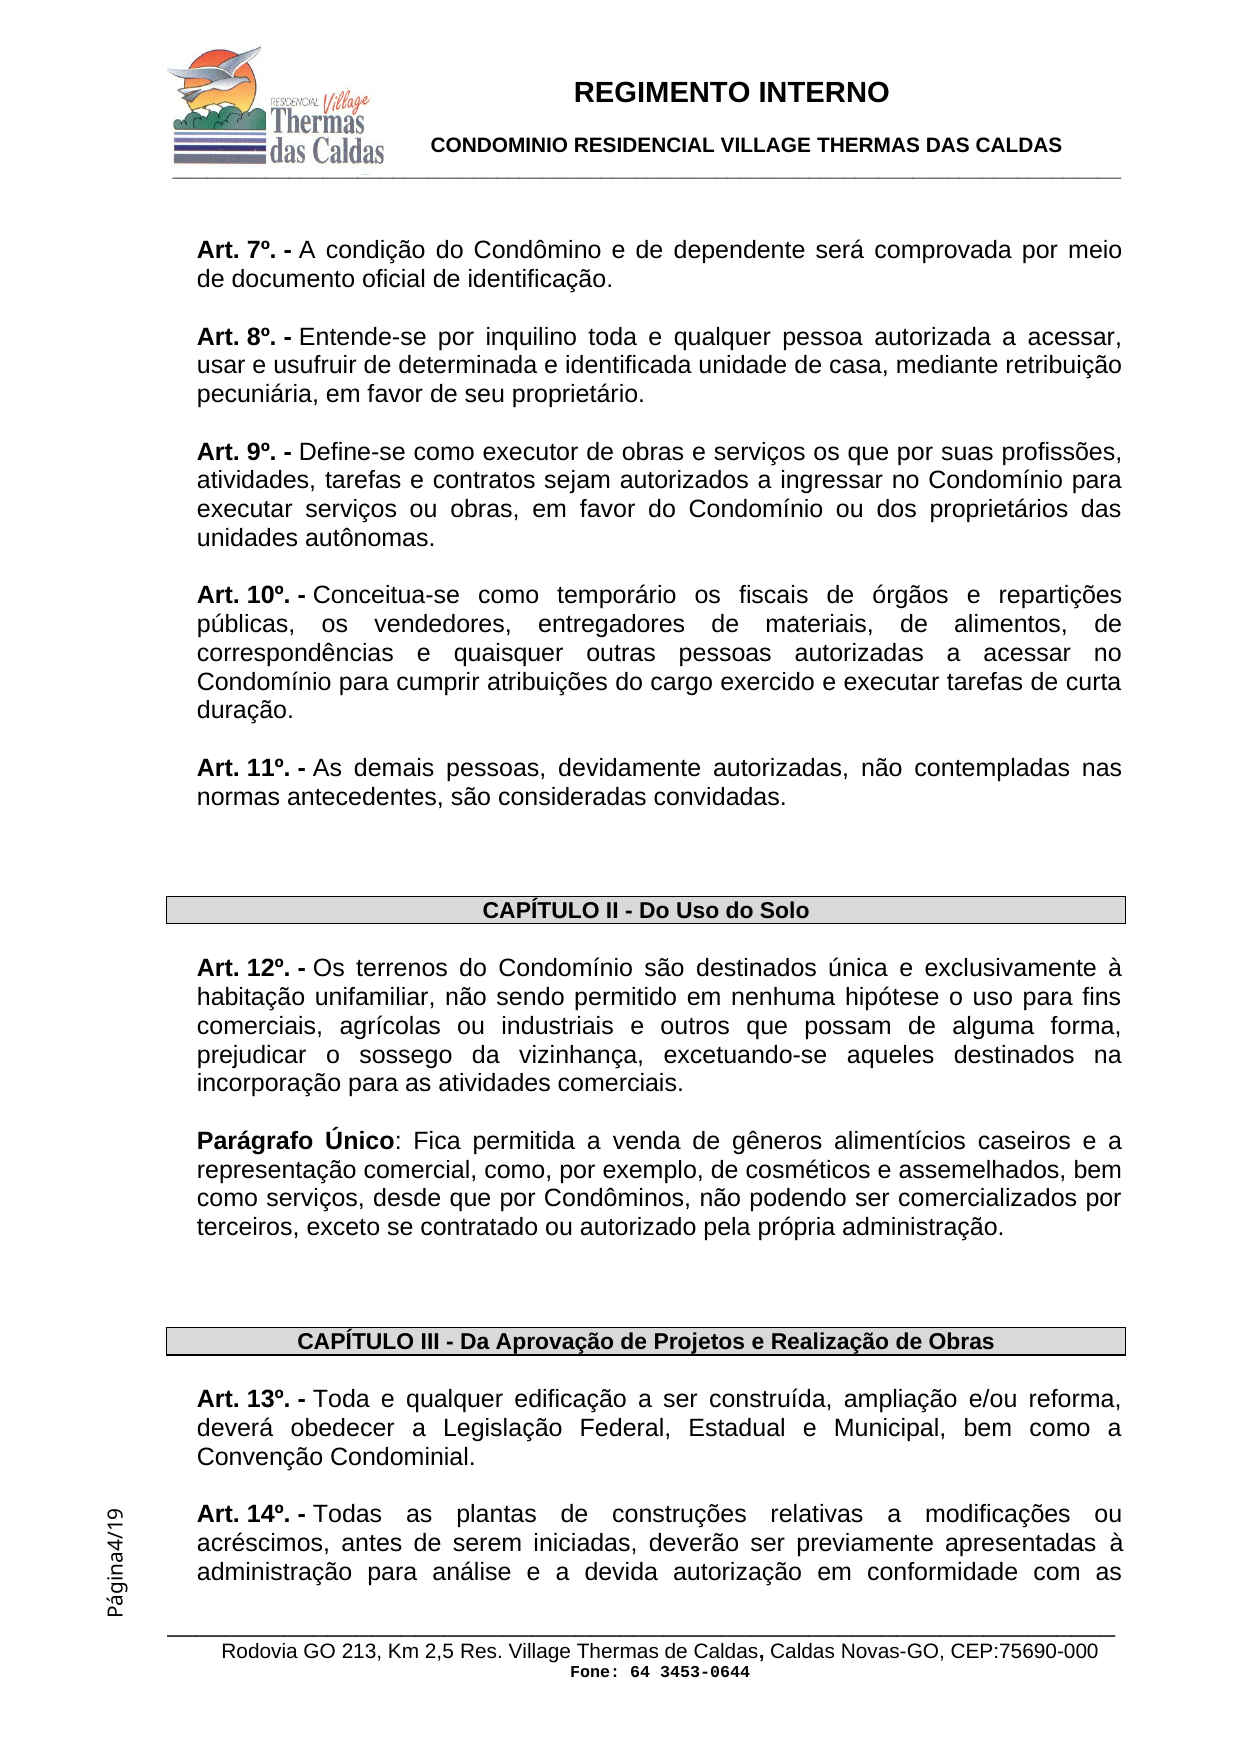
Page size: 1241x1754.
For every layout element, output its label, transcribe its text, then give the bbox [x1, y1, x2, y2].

list Conceitua-se como temporário os fiscais de órgãos e repartições públicas, os vendedores, entregadores de materiais, de alimentos, de correspondências e quaisquer outras pessoas autorizadas a acessar no Condomínio para cumprir atribuições do cargo exercido e executar tarefas de curta duração. [197, 581, 1123, 724]
text Parágrafo Único: Fica permitida a venda de gêneros alimentícios caseiros e a representação comercial, como, por exemplo, de cosméticos e assemelhados, bem como serviços, desde que por Condôminos, não podendo ser comercializados por terceiros, exceto se contratado ou autorizado pela própria administração. [197, 1126, 1123, 1241]
list Entende-se por inquilino toda e qualquer pessoa autorizada a acessar, usar e usufruir de determinada e identificada unidade de casa, mediante retribuição pecuniária, em favor de seu proprietário. [197, 322, 1123, 408]
subtitle CAPÍTULO II - Do Uso do Solo [167, 897, 1125, 923]
list As demais pessoas, devidamente autorizadas, não contempladas nas normas antecedentes, são consideradas convidadas. [197, 753, 1123, 811]
list Os terrenos do Condomínio são destinados única e exclusivamente à habitação unifamiliar, não sendo permitido em nenhuma hipótese o uso para fins comerciais, agrícolas ou industriais e outros que possam de alguma forma, prejudicar o sossego da vizinhança, excetuando-se aqueles destinados na incorporação para as atividades comerciais. [197, 953, 1123, 1097]
picture [167, 37, 408, 175]
list Define-se como executor de obras e serviços os que por suas profissões, atividades, tarefas e contratos sejam autorizados a ingressar no Condomínio para executar serviços ou obras, em favor do Condomínio ou dos proprietários das unidades autônomas. [197, 437, 1123, 552]
list A condição do Condômino e de dependente será comprovada por meio de documento oficial de identificação. [197, 236, 1123, 293]
list Toda e qualquer edificação a ser construída, ampliação e/ou reforma, deverá obedecer a Legislação Federal, Estadual e Municipal, bem como a Convenção Condominial. [197, 1384, 1123, 1471]
subtitle CAPÍTULO III - Da Aprovação de Projetos e Realização de Obras [167, 1328, 1125, 1354]
